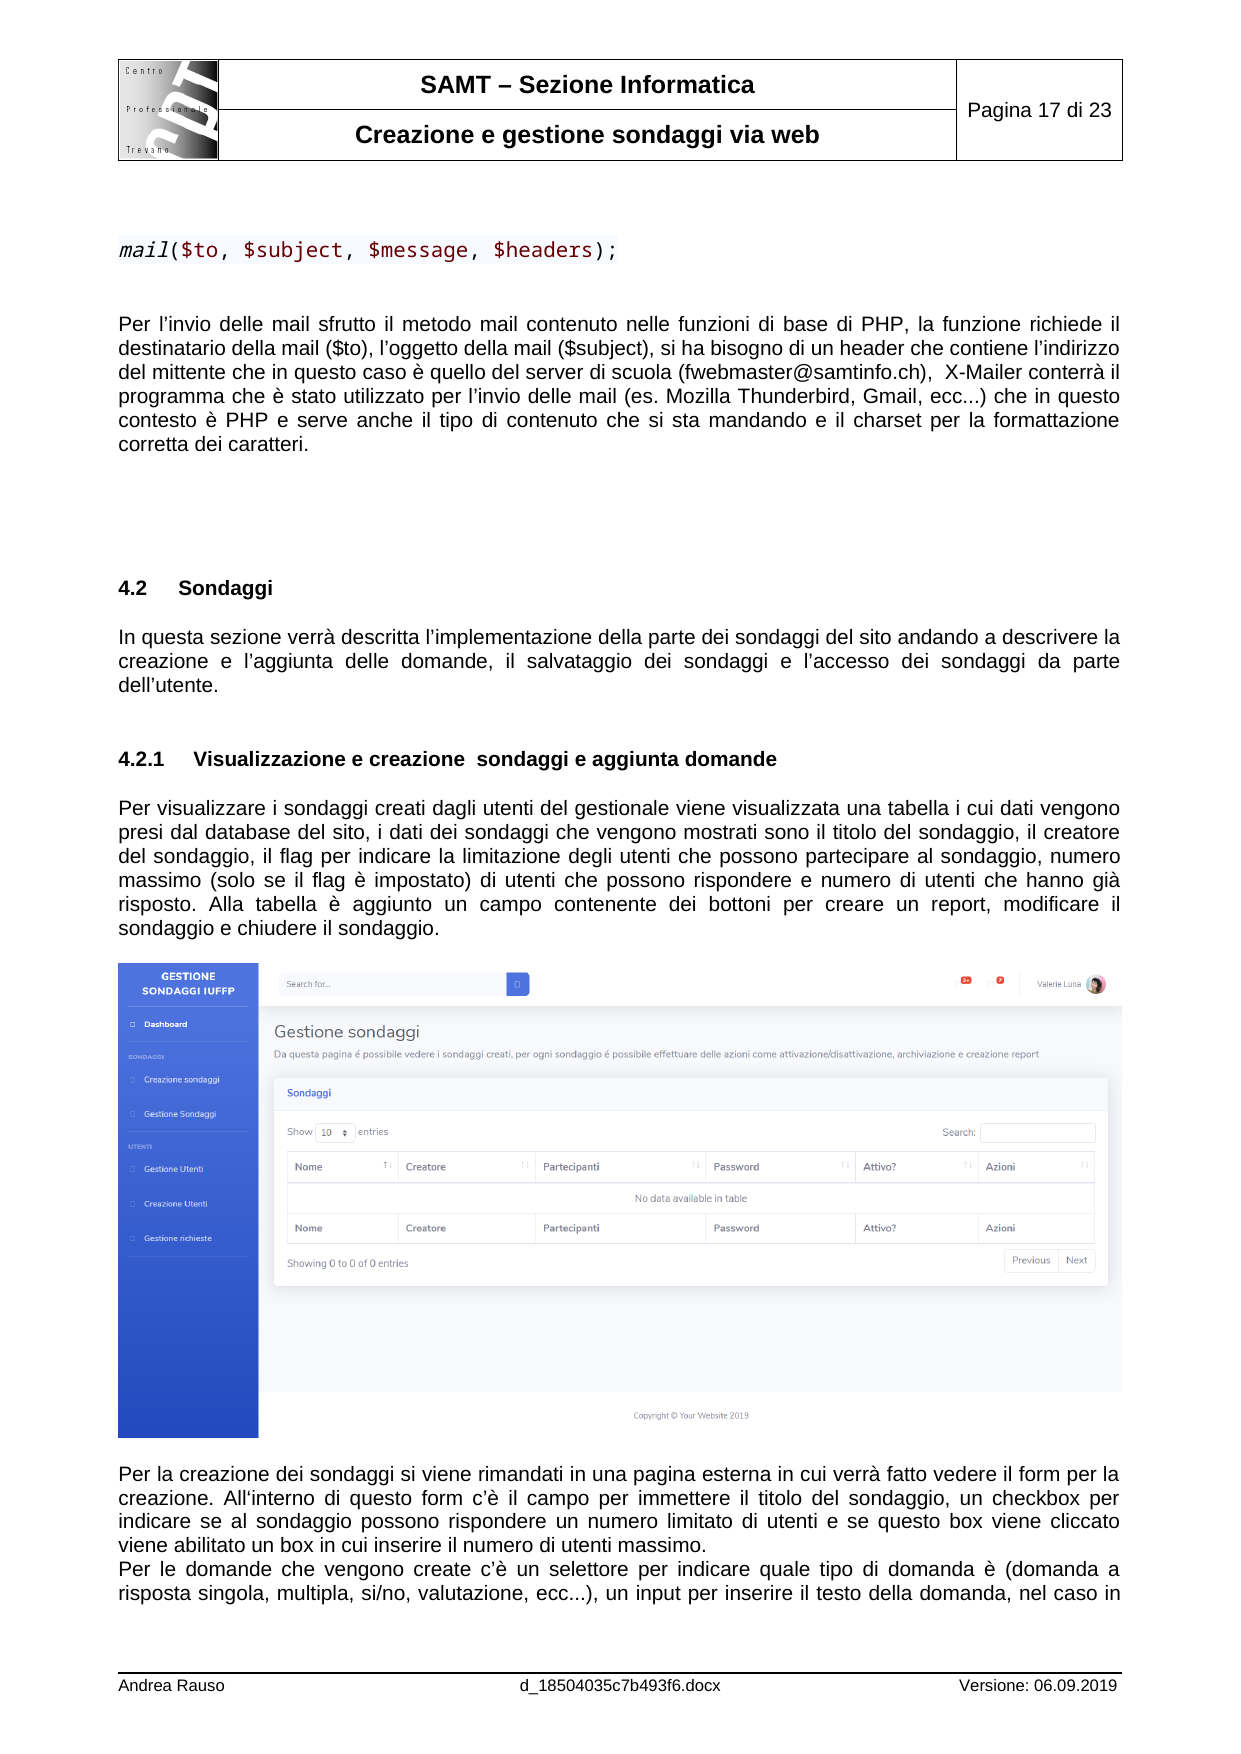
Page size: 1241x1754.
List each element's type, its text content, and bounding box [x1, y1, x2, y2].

picture [118, 60, 218, 159]
text Per l’invio delle mail sfrutto il metodo mail contenuto nelle funzioni di base di PHP, la funzione richiede il destinatario della mail ($to), l’oggetto della mail ($subject), si ha bisogno di un header che contiene l’indirizzo del mittente che in questo caso è quello del server di scuola (fwebmaster@samtinfo.ch), X-Mailer conterrà il programma che è stato utilizzato per l’invio delle mail (es. Mozilla Thunderbird, Gmail, ecc...) che in questo contesto è PHP e serve anche il tipo di contenuto che si sta mandando e il charset per la formattazione corretta dei caratteri. [118, 312, 1122, 455]
text Per visualizzare i sondaggi creati dagli utenti del gestionale viene visualizzata una tabella i cui dati vengono presi dal database del sito, i dati dei sondaggi che vengono mostrati sono il titolo del sondaggio, il creatore del sondaggio, il flag per indicare la limitazione degli utenti che possono partecipare al sondaggio, numero massimo (solo se il flag è impostato) di utenti che possono rispondere e numero di utenti che hanno già risposto. Alla tabella è aggiunto un campo contenente dei bottoni per creare un report, modificare il sondaggio e chiudere il sondaggio. [118, 796, 1122, 940]
picture [118, 963, 1123, 1438]
text In questa sezione verrà descritta l’implementazione della parte dei sondaggi del sito andando a descrivere la creazione e l’aggiunta delle domande, il salvataggio dei sondaggi e l’accesso dei sondaggi da parte dell’utente. [118, 625, 1122, 697]
text Per la creazione dei sondaggi si viene rimandati in una pagina esterna in cui verrà fatto vedere il form per la creazione. All‘interno di questo form c’è il campo per immettere il titolo del sondaggio, un checkbox per indicare se al sondaggio possono rispondere un numero limitato di utenti e se questo box viene cliccato viene abilitato un box in cui inserire il numero di utenti massimo. [118, 1461, 1122, 1557]
subtitle Sondaggi [118, 576, 1122, 600]
subtitle Visualizzazione e creazione sondaggi e aggiunta domande [118, 747, 1122, 771]
